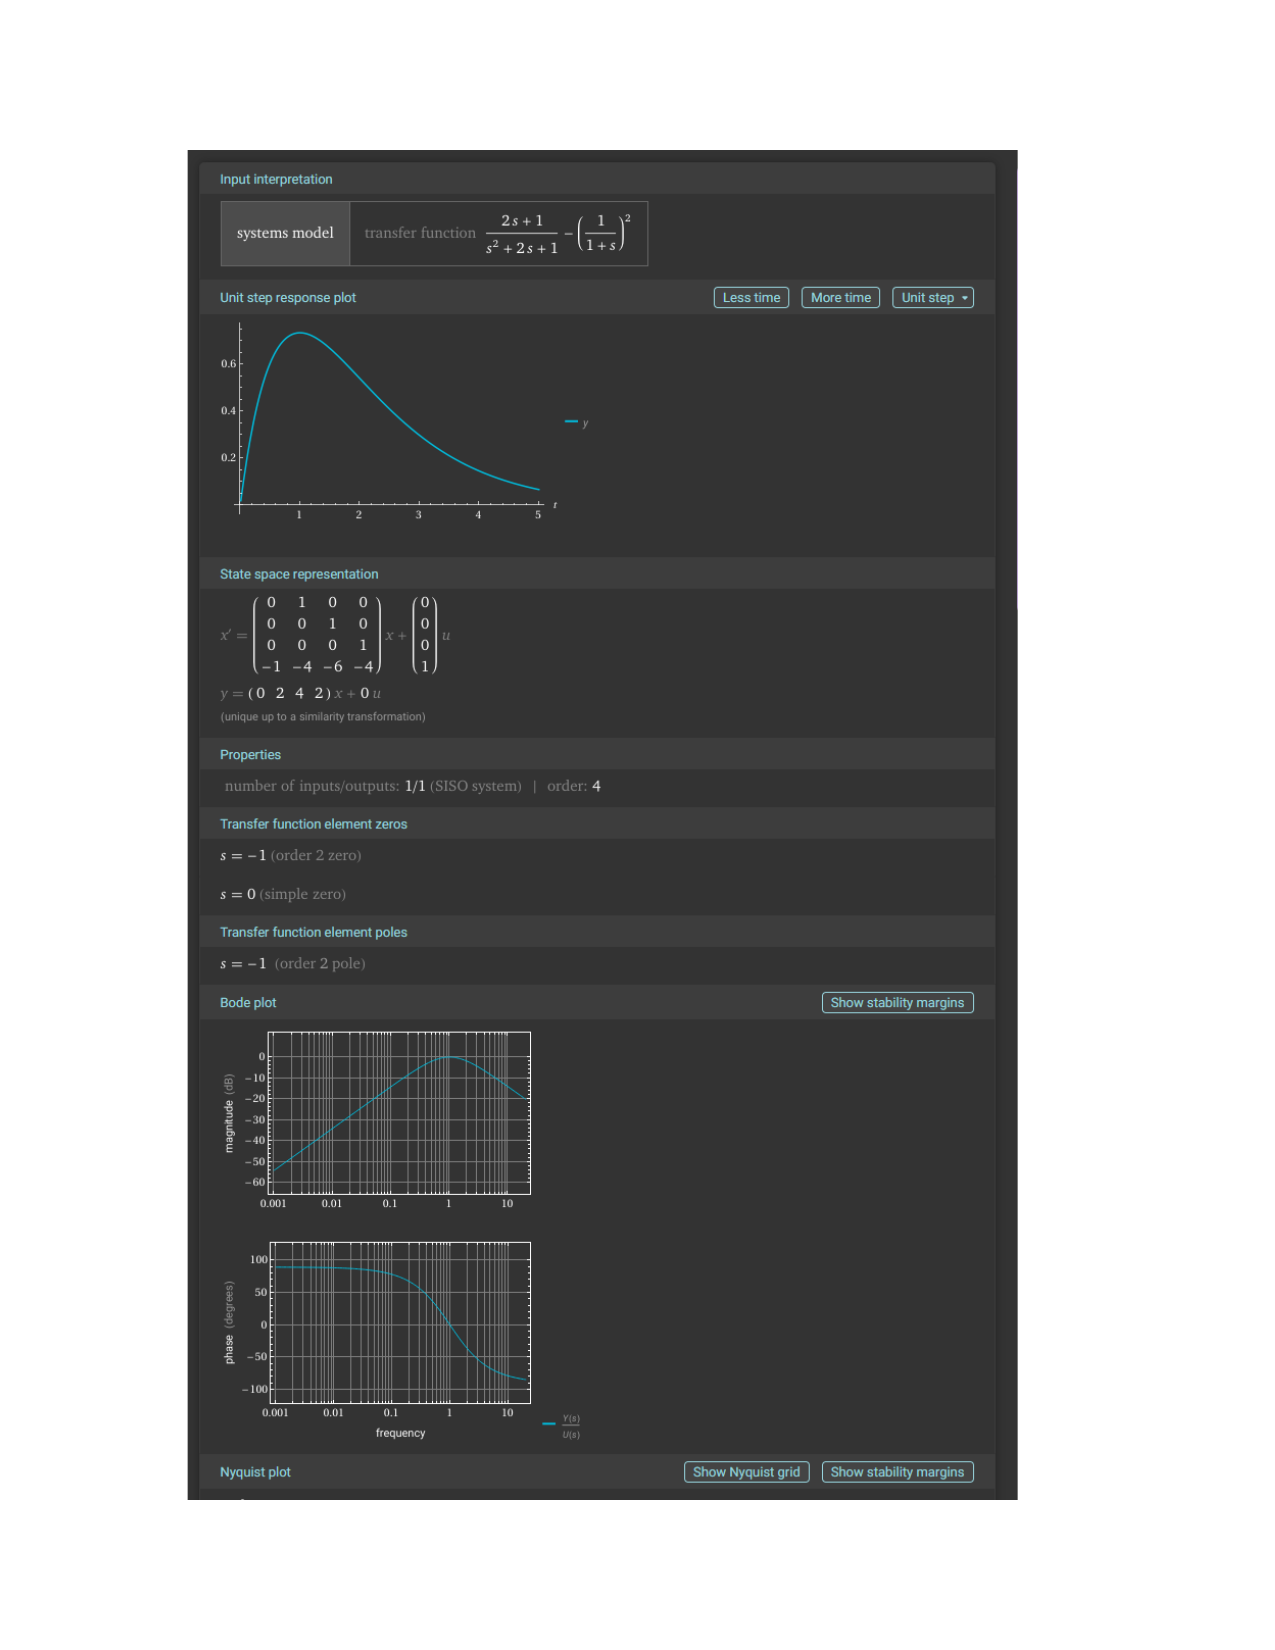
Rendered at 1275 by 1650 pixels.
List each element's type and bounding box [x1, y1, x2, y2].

picture [187, 150, 1018, 1500]
